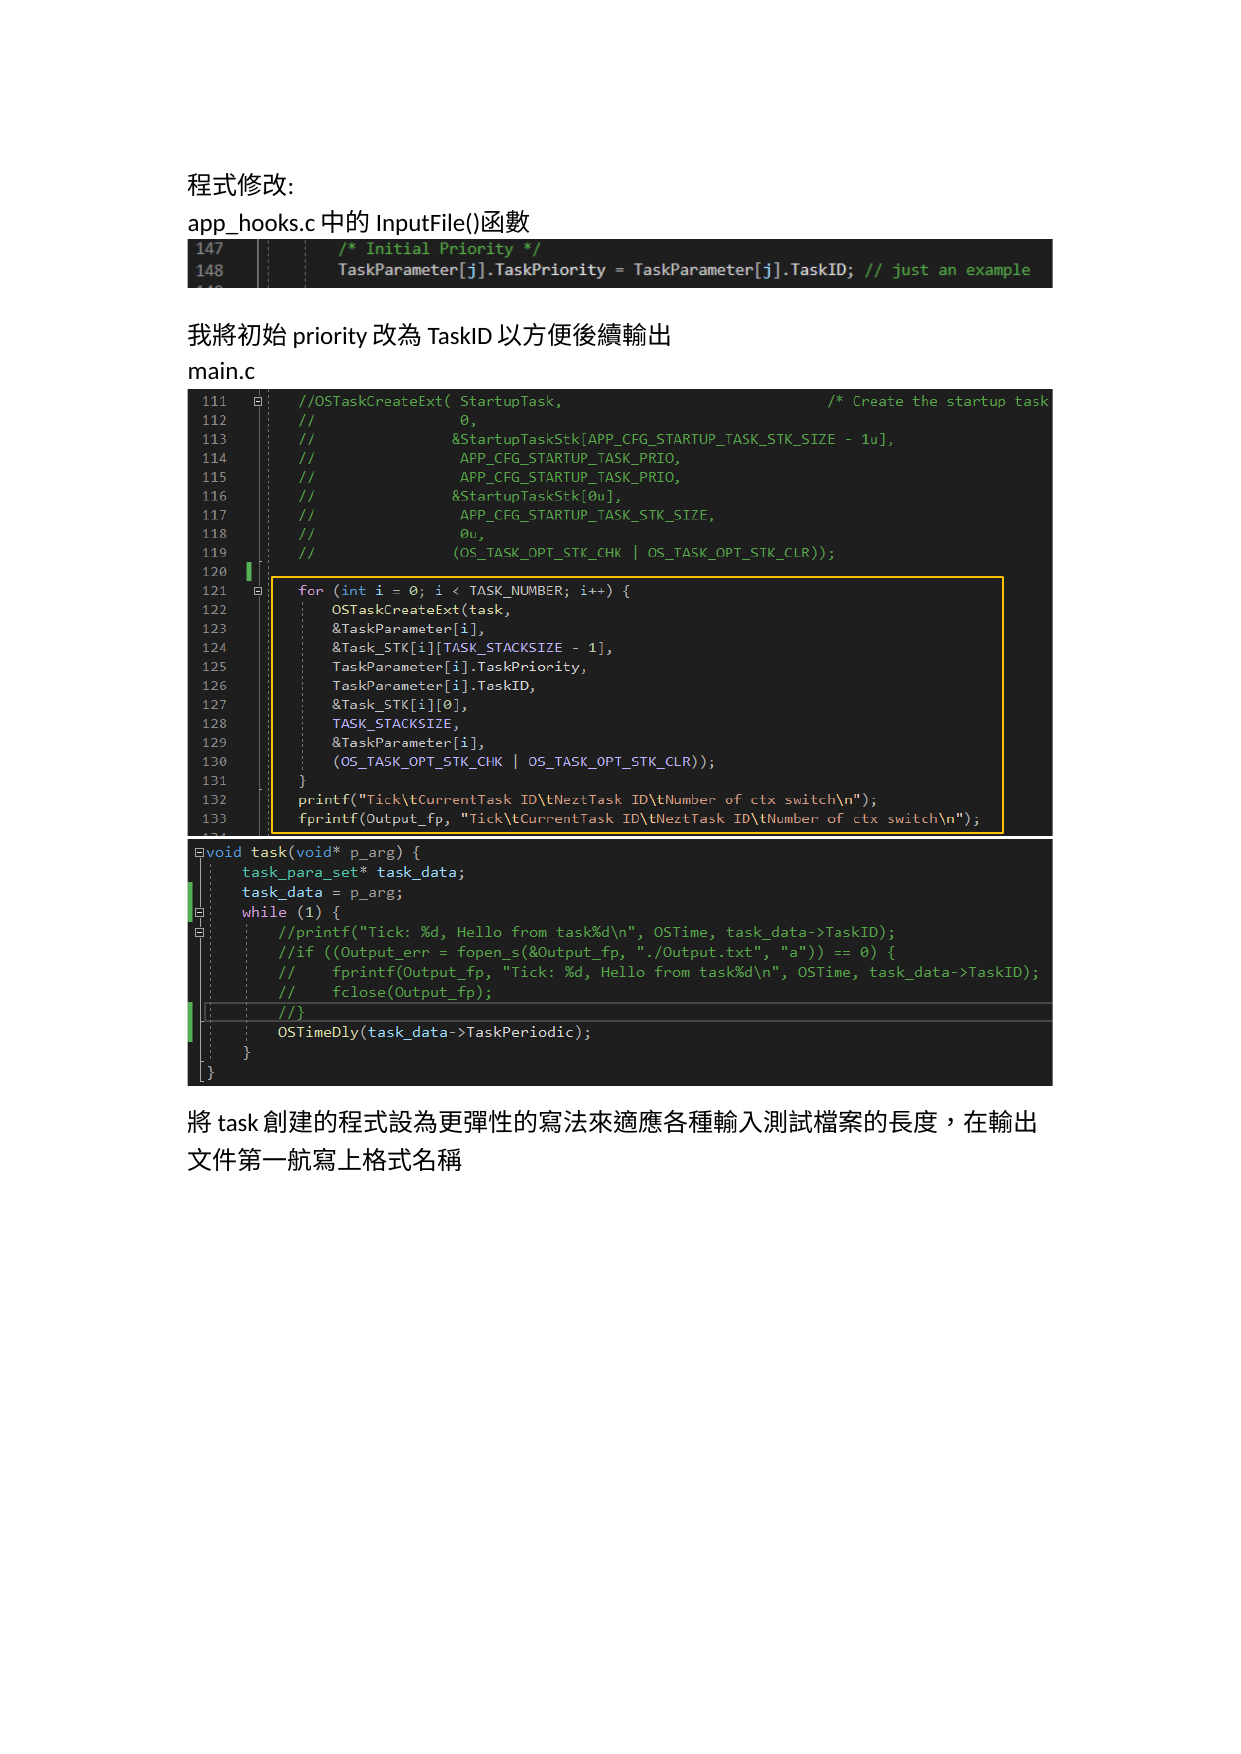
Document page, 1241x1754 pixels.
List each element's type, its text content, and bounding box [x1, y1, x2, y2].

picture [187, 239, 1053, 288]
picture [187, 839, 1053, 1086]
text 我將初始priority改為TaskID以方便後續輸出 [187, 314, 1053, 352]
picture [187, 389, 1053, 836]
text main.c [187, 352, 1053, 389]
text 程式修改: [187, 164, 1053, 202]
text app_hooks.c中的InputFile()函數 [187, 202, 1053, 239]
text 將task創建的程式設為更彈性的寫法來適應各種輸入測試檔案的長度，在輸出文件第一航寫上格式名稱 [187, 1102, 1053, 1177]
